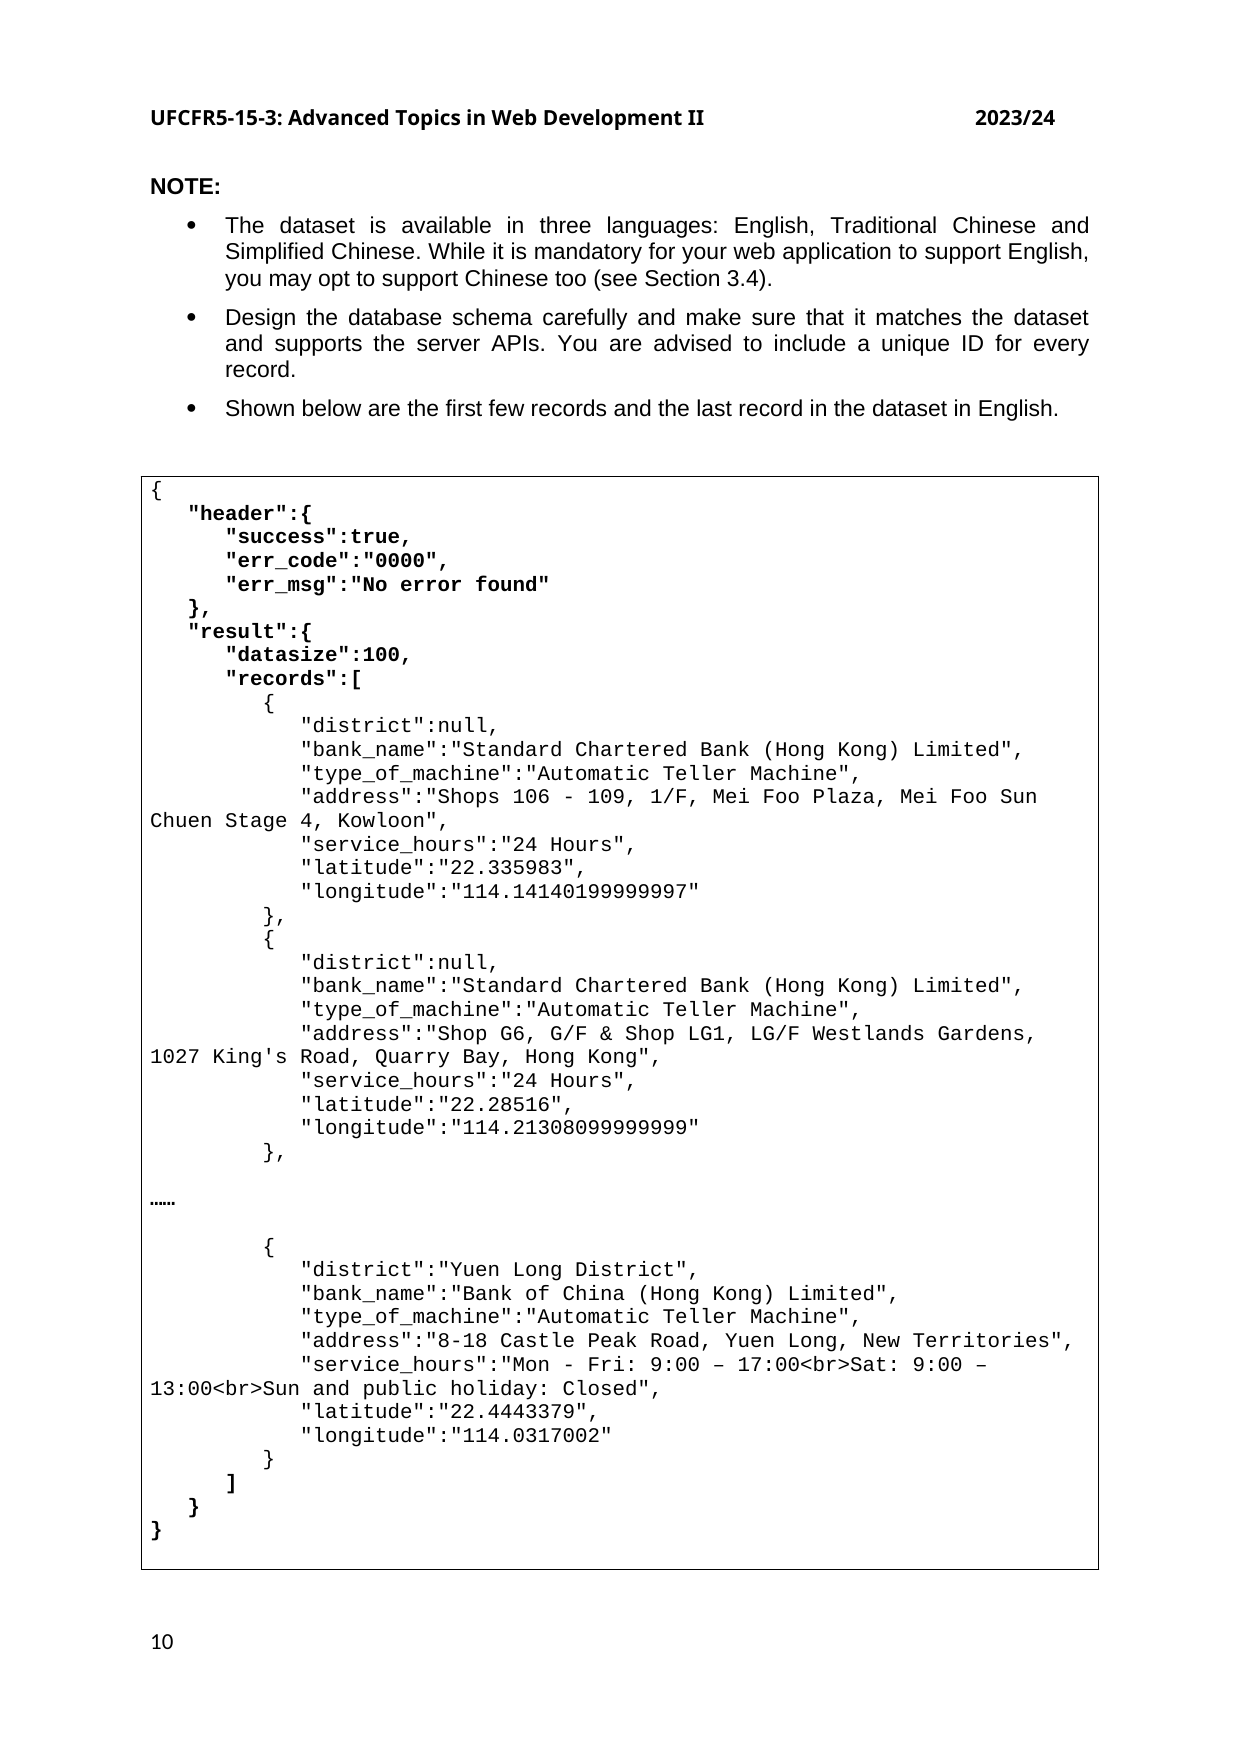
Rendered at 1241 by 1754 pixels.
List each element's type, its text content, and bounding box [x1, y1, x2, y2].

text "type_of_machine":"Automatic Teller Machine", [150, 1307, 1090, 1330]
list The dataset is available in three languages: English, Traditional Chinese and Simplified Chinese. While it is mandatory for your web application to support English, you may opt to support Chinese too (see Section 3.4). [187, 212, 1090, 291]
text } [150, 1448, 1090, 1472]
text "district":null, [150, 715, 1090, 739]
text NOTE: [150, 173, 1090, 199]
text "result":{ [150, 621, 1090, 644]
text "address":"8-18 Castle Peak Road, Yuen Long, New Territories", [150, 1330, 1090, 1354]
text "address":"Shops 106 - 109, 1/F, Mei Foo Plaza, Mei Foo Sun Chuen Stage 4, Kowloon", [150, 786, 1090, 834]
text "bank_name":"Bank of China (Hong Kong) Limited", [150, 1283, 1090, 1307]
text "bank_name":"Standard Chartered Bank (Hong Kong) Limited", [150, 976, 1090, 999]
text …… [150, 1188, 1090, 1212]
text "latitude":"22.4443379", [150, 1401, 1090, 1425]
text "longitude":"114.21308099999999" [150, 1117, 1090, 1141]
text "latitude":"22.28516", [150, 1094, 1090, 1117]
text "err_code":"0000", [150, 550, 1090, 573]
text { [142, 477, 1098, 503]
text }, [150, 1141, 1090, 1165]
text "bank_name":"Standard Chartered Bank (Hong Kong) Limited", [150, 739, 1090, 763]
text "service_hours":"24 Hours", [150, 834, 1090, 857]
text "err_msg":"No error found" [150, 573, 1090, 597]
text { [150, 1236, 1090, 1259]
text ] [150, 1472, 1090, 1496]
text "records":[ [150, 668, 1090, 692]
text { [150, 928, 1090, 952]
text } [150, 1519, 1090, 1543]
text "address":"Shop G6, G/F & Shop LG1, LG/F Westlands Gardens, 1027 King's Road, Quarry Bay, Hong Kong", [150, 1023, 1090, 1070]
text "service_hours":"Mon - Fri: 9:00 – 17:00<br>Sat: 9:00 – 13:00<br>Sun and public holiday: Closed", [150, 1354, 1090, 1401]
list Design the database schema carefully and make sure that it matches the dataset and supports the server APIs. You are advised to include a unique ID for every record. [187, 303, 1090, 383]
text } [150, 1496, 1090, 1519]
text "type_of_machine":"Automatic Teller Machine", [150, 999, 1090, 1023]
text "type_of_machine":"Automatic Teller Machine", [150, 763, 1090, 786]
text "longitude":"114.14140199999997" [150, 881, 1090, 904]
text "service_hours":"24 Hours", [150, 1070, 1090, 1094]
text "success":true, [150, 526, 1090, 550]
text "datasize":100, [150, 644, 1090, 668]
text "latitude":"22.335983", [150, 857, 1090, 881]
text }, [150, 597, 1090, 621]
text "district":"Yuen Long District", [150, 1259, 1090, 1283]
text }, [150, 904, 1090, 928]
text "district":null, [150, 952, 1090, 976]
list Shown below are the first few records and the last record in the dataset in English. [187, 395, 1090, 421]
text "header":{ [150, 503, 1090, 526]
text { [150, 692, 1090, 715]
text "longitude":"114.0317002" [150, 1425, 1090, 1448]
